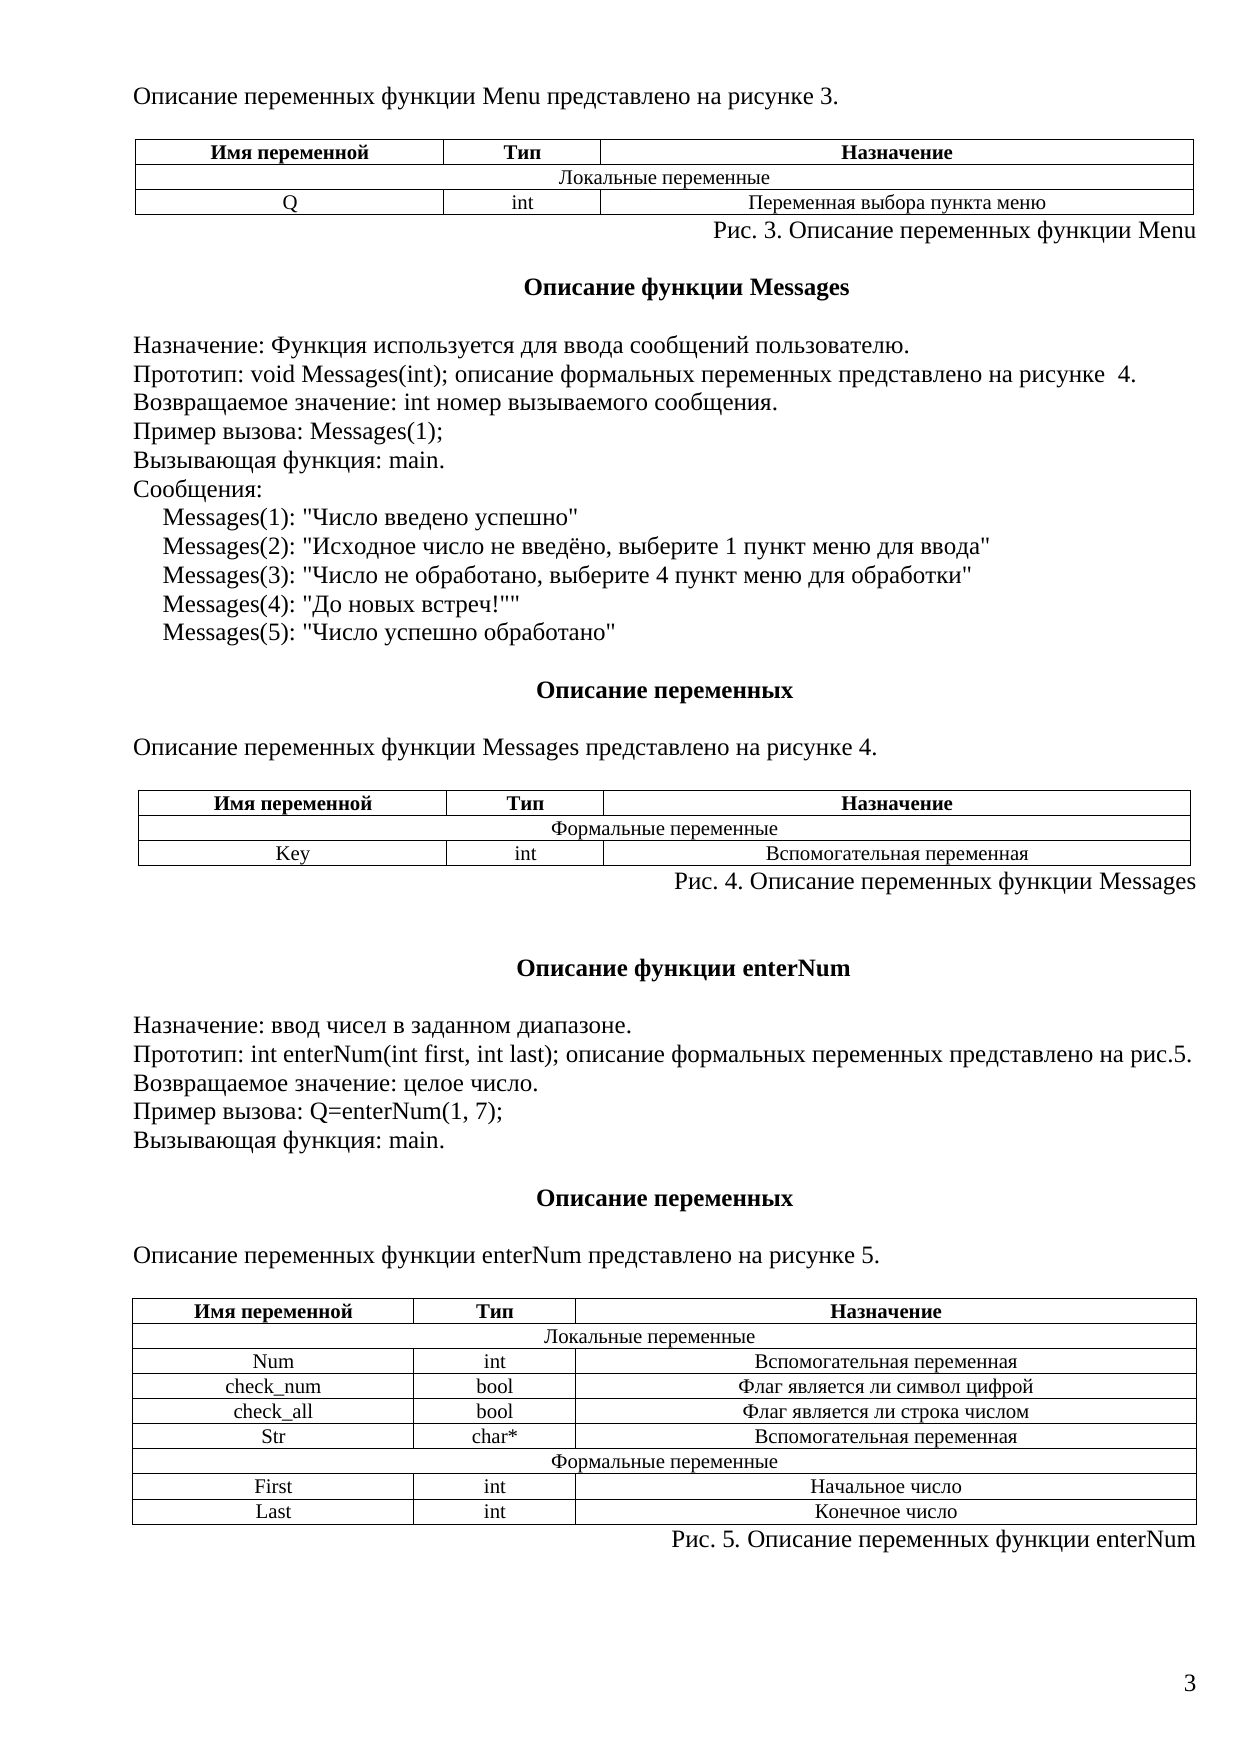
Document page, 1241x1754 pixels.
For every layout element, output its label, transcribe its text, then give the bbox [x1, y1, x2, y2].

list Возвращаемое значение: целое число. [133, 1068, 1196, 1096]
table_cell Флаг является ли символ цифрой [576, 1374, 1196, 1398]
table_cell Локальные переменные [136, 165, 1193, 189]
table_cell int [444, 190, 600, 214]
table_cell Переменная выбора пункта меню [601, 190, 1193, 214]
table_cell Key [139, 841, 446, 865]
table_cell bool [414, 1374, 575, 1398]
list Вызывающая функция: main. [133, 445, 1196, 474]
table_cell Формальные переменные [139, 816, 1190, 840]
table_cell Конечное число [576, 1500, 1196, 1523]
table_cell Last [133, 1500, 413, 1523]
text Описание переменных [133, 1183, 1196, 1211]
table_cell check_num [133, 1374, 413, 1398]
text Описание функции enterNum [170, 953, 1196, 981]
text Прототип: void Messages(int); описание формальных переменных представлено на рисунке 4. [133, 359, 1196, 387]
table_header Имя переменной [133, 1299, 413, 1323]
table_cell Вспомогательная переменная [604, 841, 1190, 865]
text Messages(5): "Число успешно обработано" [133, 617, 1196, 646]
list Назначение: ввод чисел в заданном диапазоне. [133, 1010, 1196, 1039]
table_cell bool [414, 1399, 575, 1423]
text Messages(1): "Число введено успешно" [133, 502, 1196, 531]
table_cell Флаг является ли строка числом [576, 1399, 1196, 1423]
text Описание переменных функции enterNum представлено на рисунке 5. [133, 1240, 1196, 1269]
table_cell First [133, 1474, 413, 1498]
text Прототип: int enterNum(int first, int last); описание формальных переменных представлено на рис.5. [133, 1039, 1196, 1068]
table_cell Str [133, 1424, 413, 1448]
text Описание переменных функции Menu представлено на рисунке 3. [133, 81, 1196, 110]
table_header Имя переменной [139, 791, 446, 815]
table_cell Q [136, 190, 443, 214]
text Messages(2): "Исходное число не введёно, выберите 1 пункт меню для ввода" [133, 531, 1196, 560]
text Описание переменных функции Messages представлено на рисунке 4. [133, 732, 1196, 761]
table_cell int [414, 1349, 575, 1373]
table_cell Формальные переменные [133, 1449, 1196, 1473]
table_header Тип [447, 791, 603, 815]
table_cell Вспомогательная переменная [576, 1424, 1196, 1448]
table_cell Начальное число [576, 1474, 1196, 1498]
table_header Тип [414, 1299, 575, 1323]
table_cell int [447, 841, 603, 865]
table_cell int [414, 1474, 575, 1498]
text Описание переменных [133, 675, 1196, 704]
table_header Назначение [576, 1299, 1196, 1323]
text Messages(3): "Число не обработано, выберите 4 пункт меню для обработки" [133, 560, 1196, 589]
text Пример вызова: Q=enterNum(1, 7); [133, 1096, 1196, 1125]
list Назначение: Функция используется для ввода сообщений пользователю. [133, 330, 1196, 359]
text Рис. 4. Описание переменных функции Messages [170, 866, 1196, 895]
text Возвращаемое значение: int номер вызываемого сообщения. [133, 387, 1196, 416]
table_cell check_all [133, 1399, 413, 1423]
list Вызывающая функция: main. [133, 1125, 1196, 1154]
table_cell Num [133, 1349, 413, 1373]
text Messages(4): "До новых встреч!"" [133, 589, 1196, 617]
list Сообщения: [133, 474, 1196, 502]
table_header Назначение [604, 791, 1190, 815]
text Рис. 3. Описание переменных функции Menu [103, 215, 1196, 244]
table_cell Локальные переменные [133, 1324, 1196, 1348]
table_header Тип [444, 140, 600, 164]
table_header Имя переменной [136, 140, 443, 164]
text Описание функции Messages [170, 272, 1196, 301]
table_cell char* [414, 1424, 575, 1448]
text Пример вызова: Messages(1); [133, 416, 1196, 445]
table_cell int [414, 1500, 575, 1523]
text Рис. 5. Описание переменных функции enterNum [170, 1525, 1196, 1553]
table_cell Вспомогательная переменная [576, 1349, 1196, 1373]
table_header Назначение [601, 140, 1193, 164]
